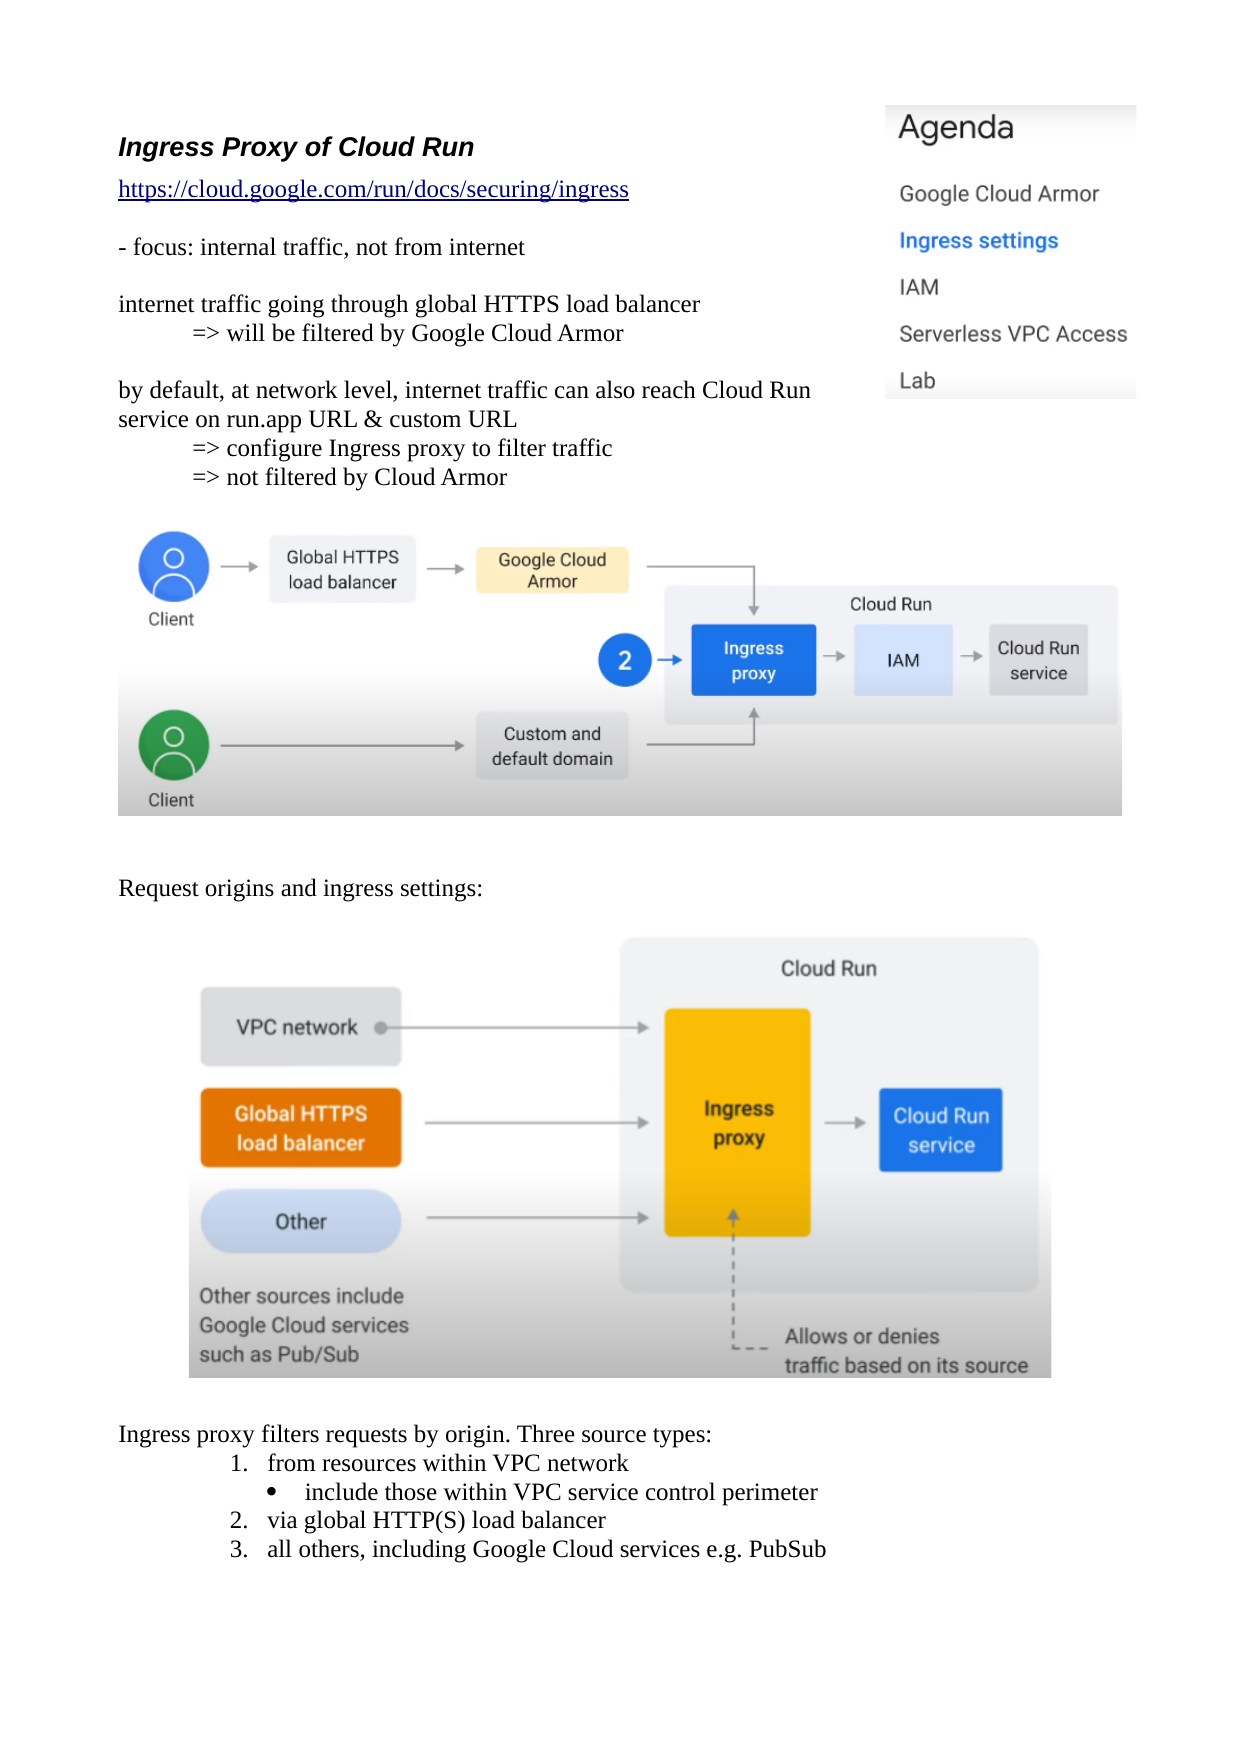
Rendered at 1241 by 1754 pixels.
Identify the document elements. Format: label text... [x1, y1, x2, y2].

text => will be filtered by Google Cloud Armor [118, 318, 885, 347]
picture [885, 105, 1137, 399]
text Request origins and ingress settings: [118, 873, 1122, 902]
text internet traffic going through global HTTPS load balancer [118, 289, 885, 318]
subtitle Ingress Proxy of Cloud Run [118, 131, 885, 162]
text Ingress proxy filters requests by origin. Three source types: [118, 1419, 1122, 1448]
text - focus: internal traffic, not from internet [118, 232, 885, 261]
list via global HTTP(S) load balancer [229, 1506, 1122, 1534]
list from resources within VPC network [229, 1448, 1122, 1477]
picture [118, 517, 1123, 816]
list include those within VPC service control perimeter [267, 1477, 1122, 1506]
text by default, at network level, internet traffic can also reach Cloud Run service on run.app URL & custom URL [118, 376, 1122, 433]
list all others, including Google Cloud services e.g. PubSub [229, 1534, 1122, 1563]
picture [188, 930, 1052, 1378]
text => not filtered by Cloud Armor [118, 462, 1122, 491]
text https://cloud.google.com/run/docs/securing/ingress [118, 174, 885, 203]
text => configure Ingress proxy to filter traffic [118, 433, 1122, 462]
